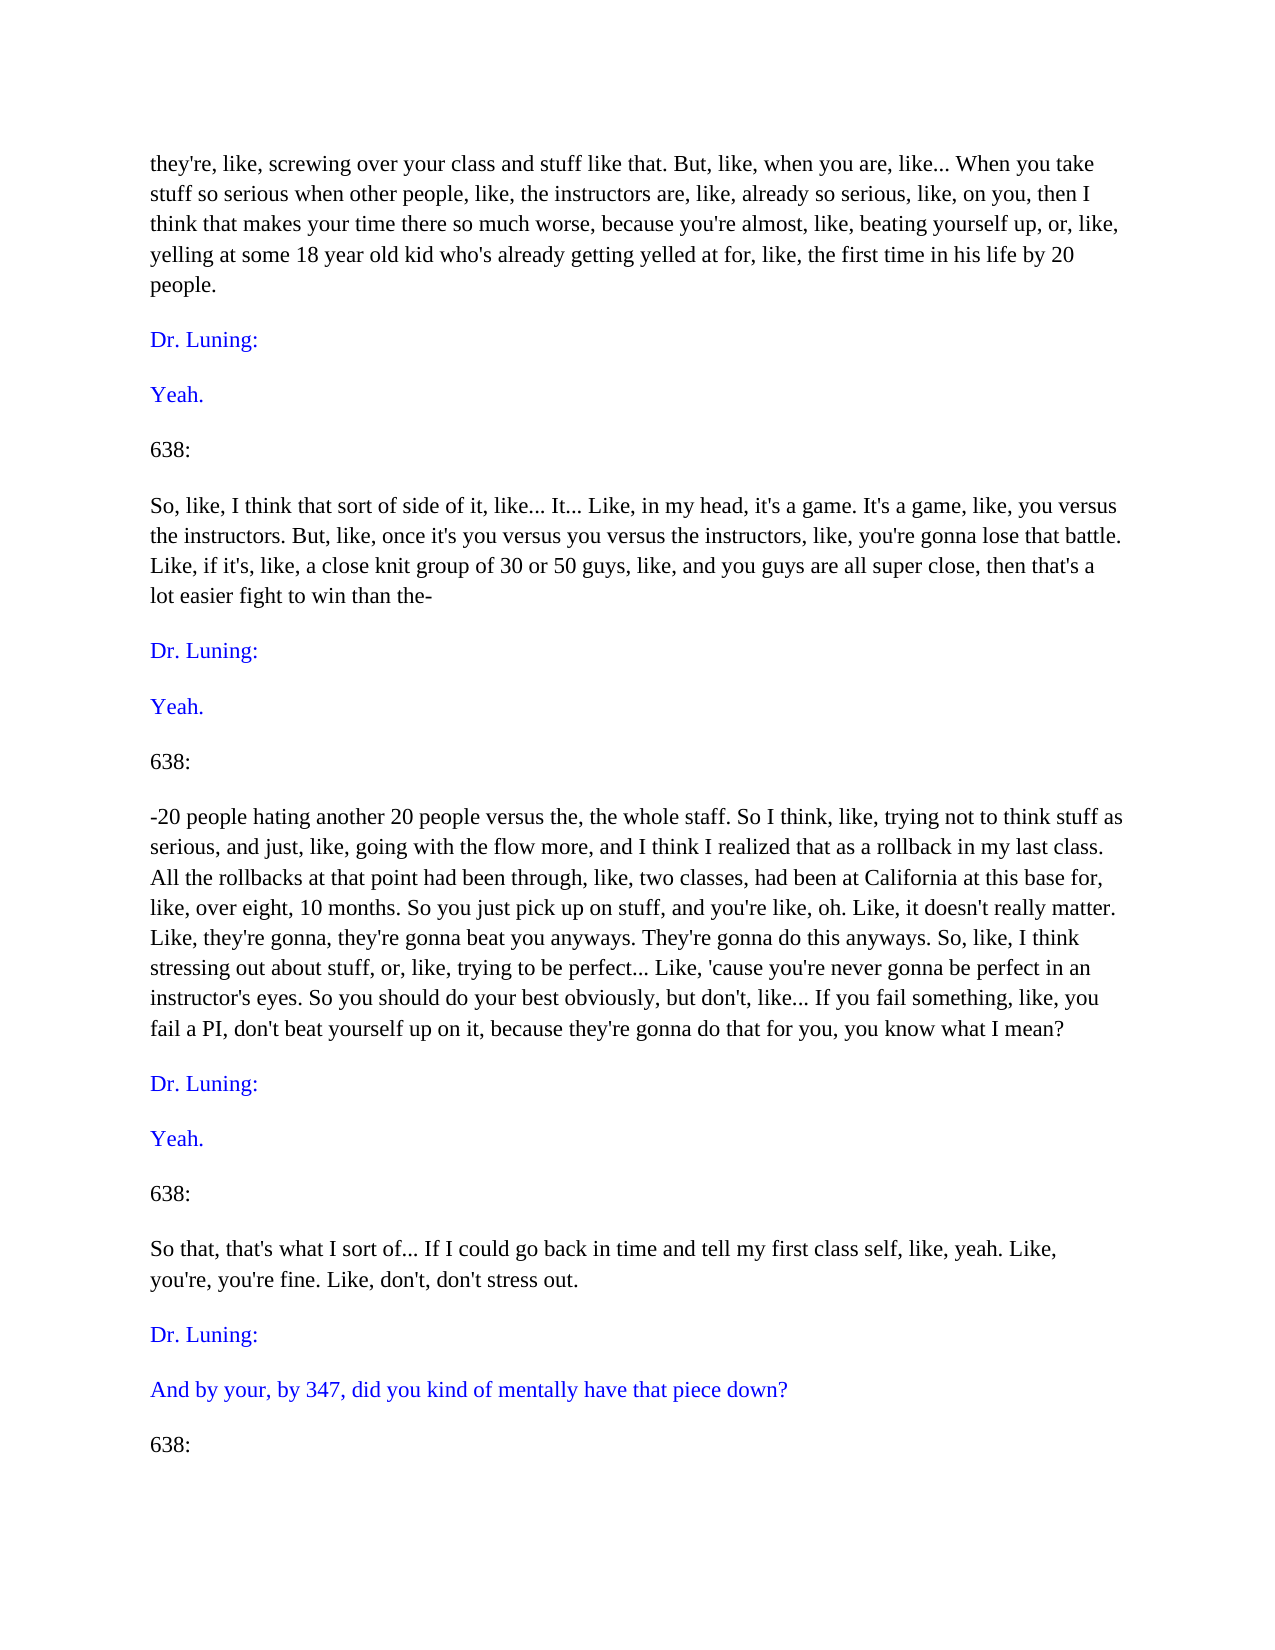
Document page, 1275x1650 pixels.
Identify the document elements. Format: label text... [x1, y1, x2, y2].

text Dr. Luning: [150, 1321, 1125, 1347]
text Yeah. [150, 1125, 1125, 1151]
text So, like, I think that sort of side of it, like... It... Like, in my head, it's a game. It's a game, like, you versus the instructors. But, like, once it's you versus you versus the instructors, like, you're gonna lose that battle. Like, if it's, like, a close knit group of 30 or 50 guys, like, and you guys are all super close, then that's a lot easier fight to win than the- [150, 492, 1125, 609]
text 638: [150, 436, 1125, 463]
text Dr. Luning: [150, 1070, 1125, 1096]
text Yeah. [150, 381, 1125, 408]
text -20 people hating another 20 people versus the, the whole staff. So I think, like, trying not to think stuff as serious, and just, like, going with the flow more, and I think I realized that as a rollback in my last class. All the rollbacks at that point had been through, like, two classes, had been at California at this base for, like, over eight, 10 months. So you just pick up on stuff, and you're like, oh. Like, it doesn't really matter. Like, they're gonna, they're gonna beat you anyways. They're gonna do this anyways. So, like, I think stressing out about stuff, or, like, trying to be perfect... Like, 'cause you're never gonna be perfect in an instructor's eyes. So you should do your best obviously, but don't, like... If you fail something, like, you fail a PI, don't beat yourself up on it, because they're gonna do that for you, you know what I mean? [150, 803, 1125, 1041]
text 638: [150, 748, 1125, 774]
text 638: [150, 1431, 1125, 1458]
text 638: [150, 1180, 1125, 1207]
text So that, that's what I sort of... If I could go back in time and tell my first class self, like, yeah. Like, you're, you're fine. Like, don't, don't stress out. [150, 1235, 1125, 1292]
text And by your, by 347, did you kind of mentally have that piece down? [150, 1376, 1125, 1402]
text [150, 150, 1125, 297]
text Dr. Luning: [150, 326, 1125, 352]
text Dr. Luning: [150, 637, 1125, 664]
text Yeah. [150, 693, 1125, 719]
